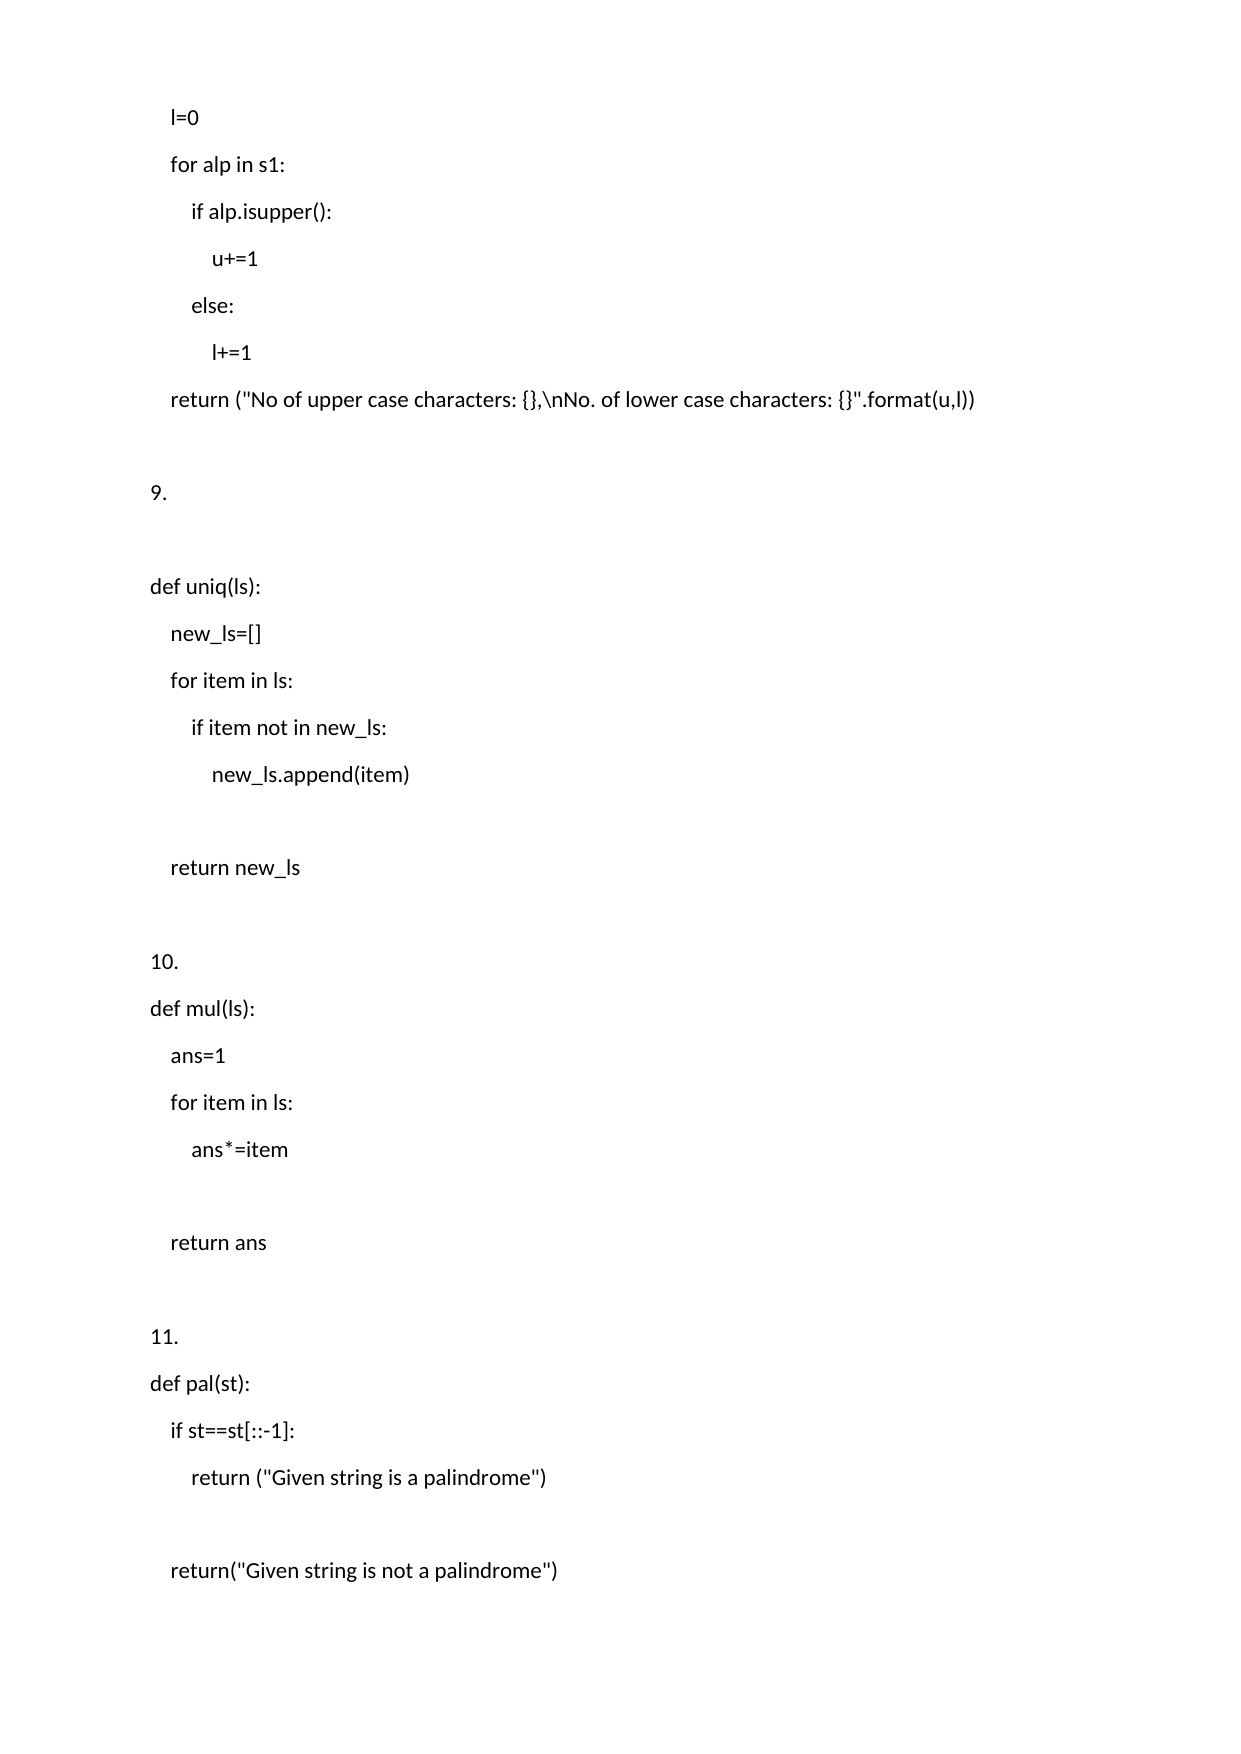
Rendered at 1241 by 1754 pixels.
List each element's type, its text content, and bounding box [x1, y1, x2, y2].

text new_ls=[] [150, 619, 1090, 647]
text return ("Given string is a palindrome") [150, 1463, 1090, 1491]
text l=0 [150, 103, 1090, 131]
text return ("No of upper case characters: {},\nNo. of lower case characters: {}".format(u,l)) [150, 385, 1090, 413]
text def pal(st): [150, 1369, 1090, 1397]
text for item in ls: [150, 1088, 1090, 1116]
text if alp.isupper(): [150, 197, 1090, 225]
text ans=1 [150, 1041, 1090, 1069]
text return new_ls [150, 853, 1090, 881]
text u+=1 [150, 244, 1090, 272]
text def mul(ls): [150, 994, 1090, 1022]
text new_ls.append(item) [150, 760, 1090, 788]
text def uniq(ls): [150, 572, 1090, 600]
text 10. [150, 947, 1090, 975]
text ans*=item [150, 1135, 1090, 1163]
text 11. [150, 1322, 1090, 1350]
text if st==st[::-1]: [150, 1416, 1090, 1444]
text for alp in s1: [150, 150, 1090, 178]
text if item not in new_ls: [150, 713, 1090, 741]
text else: [150, 291, 1090, 319]
text for item in ls: [150, 666, 1090, 694]
text return("Given string is not a palindrome") [150, 1557, 1090, 1584]
text return ans [150, 1228, 1090, 1256]
text l+=1 [150, 338, 1090, 366]
text 9. [150, 478, 1090, 506]
